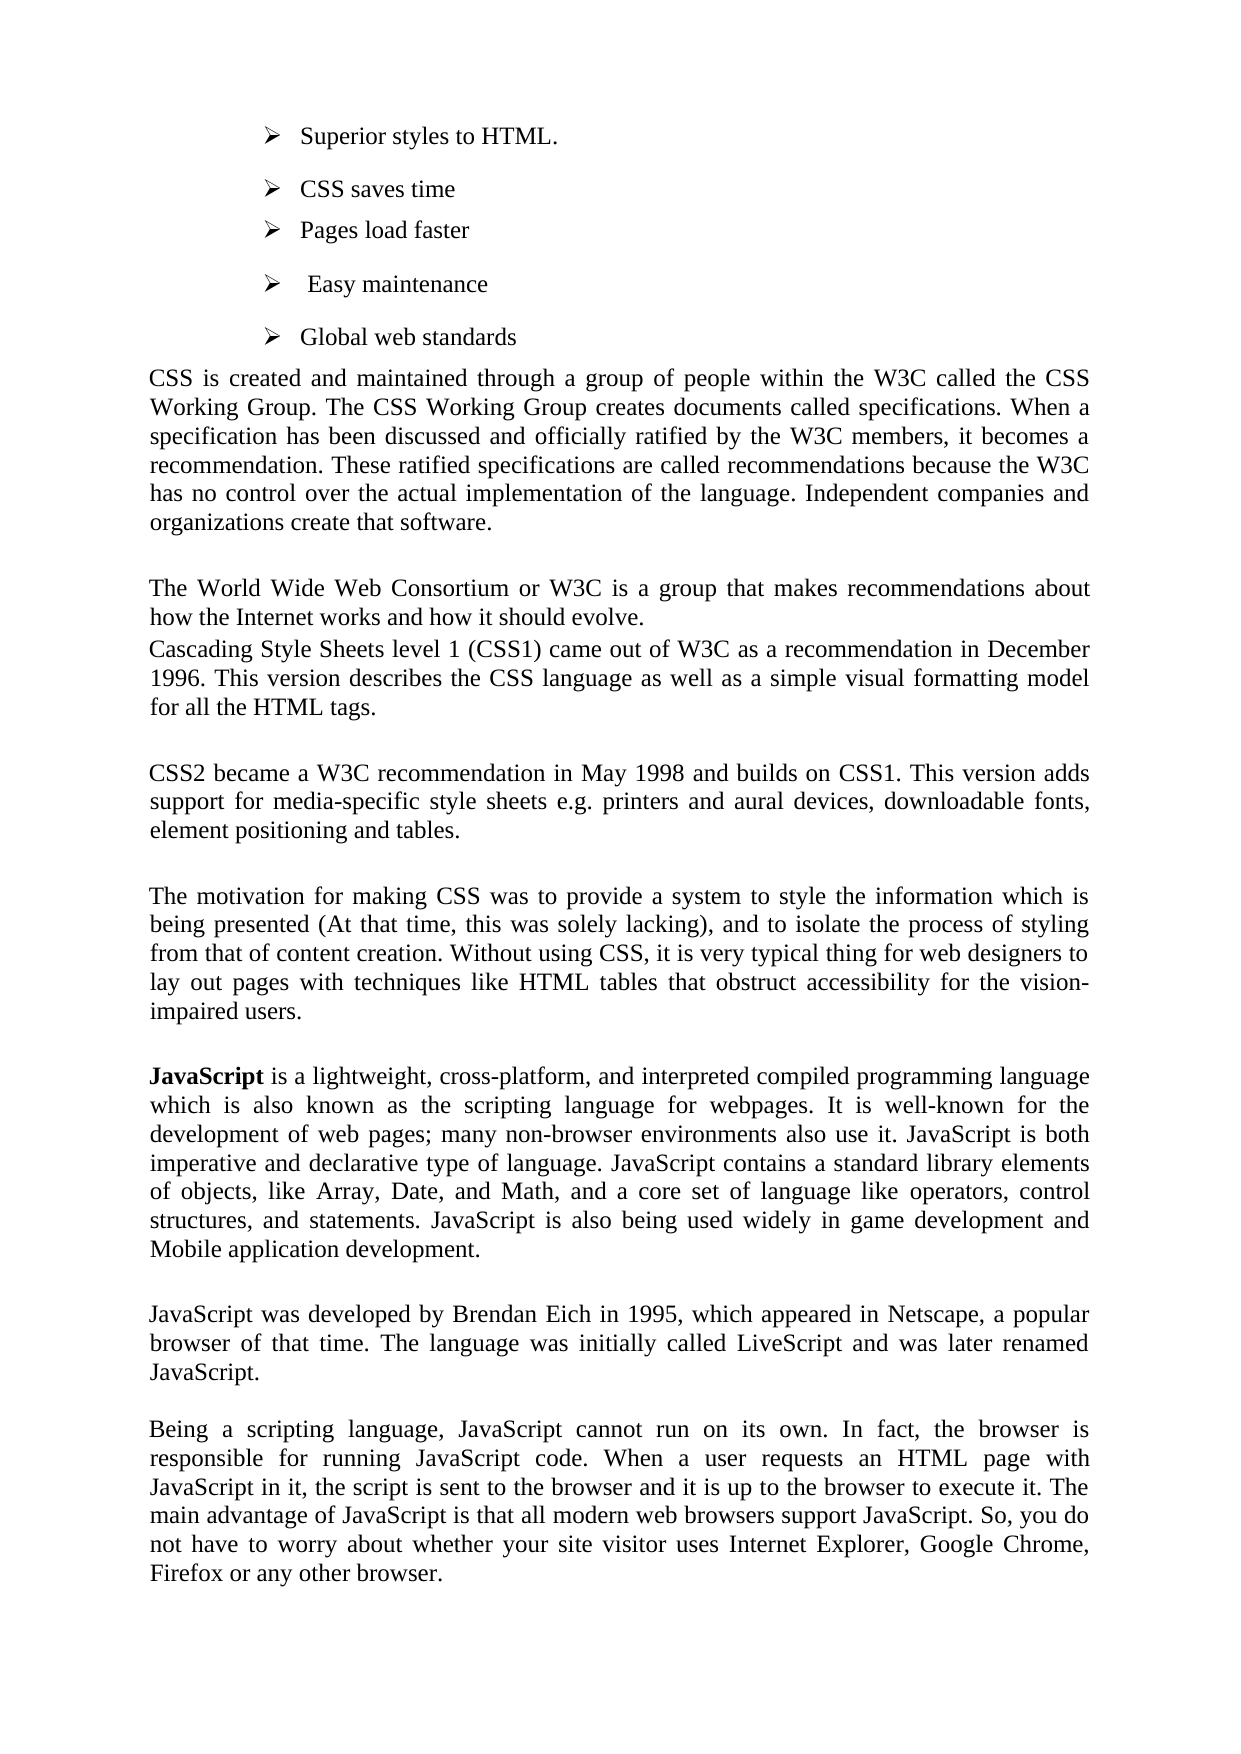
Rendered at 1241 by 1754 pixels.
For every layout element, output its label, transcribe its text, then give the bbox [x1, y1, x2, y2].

text The World Wide Web Consortium or W3C is a group that makes recommendations about how the Internet works and how it should evolve. [148, 573, 1091, 631]
text CSS is created and maintained through a group of people within the W3C called the CSS Working Group. The CSS Working Group creates documents called specifications. When a specification has been discussed and officially ratified by the W3C members, it becomes a recommendation. These ratified specifications are called recommendations because the W3C has no control over the actual implementation of the language. Independent companies and organizations create that software. [148, 363, 1091, 536]
list Global web standards [262, 322, 1091, 351]
list CSS saves time [262, 174, 1091, 203]
text Being a scripting language, JavaScript cannot run on its own. In fact, the browser is responsible for running JavaScript code. When a user requests an HTML page with JavaScript in it, the script is sent to the browser and it is up to the browser to execute it. The main advantage of JavaScript is that all modern web browsers support JavaScript. So, you do not have to worry about whether your site visitor uses Internet Explorer, Google Chrome, Firefox or any other browser. [148, 1414, 1091, 1587]
text JavaScript was developed by Brendan Eich in 1995, which appeared in Netscape, a popular browser of that time. The language was initially called LiveScript and was later renamed JavaScript. [148, 1299, 1091, 1386]
list Superior styles to HTML. [262, 121, 1091, 149]
text JavaScript is a lightweight, cross-platform, and interpreted compiled programming language which is also known as the scripting language for webpages. It is well-known for the development of web pages; many non-browser environments also use it. JavaScript is both imperative and declarative type of language. JavaScript contains a standard library elements of objects, like Array, Date, and Math, and a core set of language like operators, control structures, and statements. JavaScript is also being used widely in game development and Mobile application development. [148, 1061, 1091, 1263]
text The motivation for making CSS was to provide a system to style the information which is being presented (At that time, this was solely lacking), and to isolate the process of styling from that of content creation. Without using CSS, it is very typical thing for web designers to lay out pages with techniques like HTML tables that obstruct accessibility for the vision-impaired users. [148, 881, 1091, 1024]
text Cascading Style Sheets level 1 (CSS1) came out of W3C as a recommendation in December 1996. This version describes the CSS language as well as a simple visual formatting model for all the HTML tags. [148, 634, 1091, 721]
text CSS2 became a W3C recommendation in May 1998 and builds on CSS1. This version adds support for media-specific style sheets e.g. printers and aural devices, downloadable fonts, element positioning and tables. [148, 758, 1091, 844]
list Easy maintenance [262, 269, 1091, 297]
list Pages load faster [262, 216, 1091, 244]
